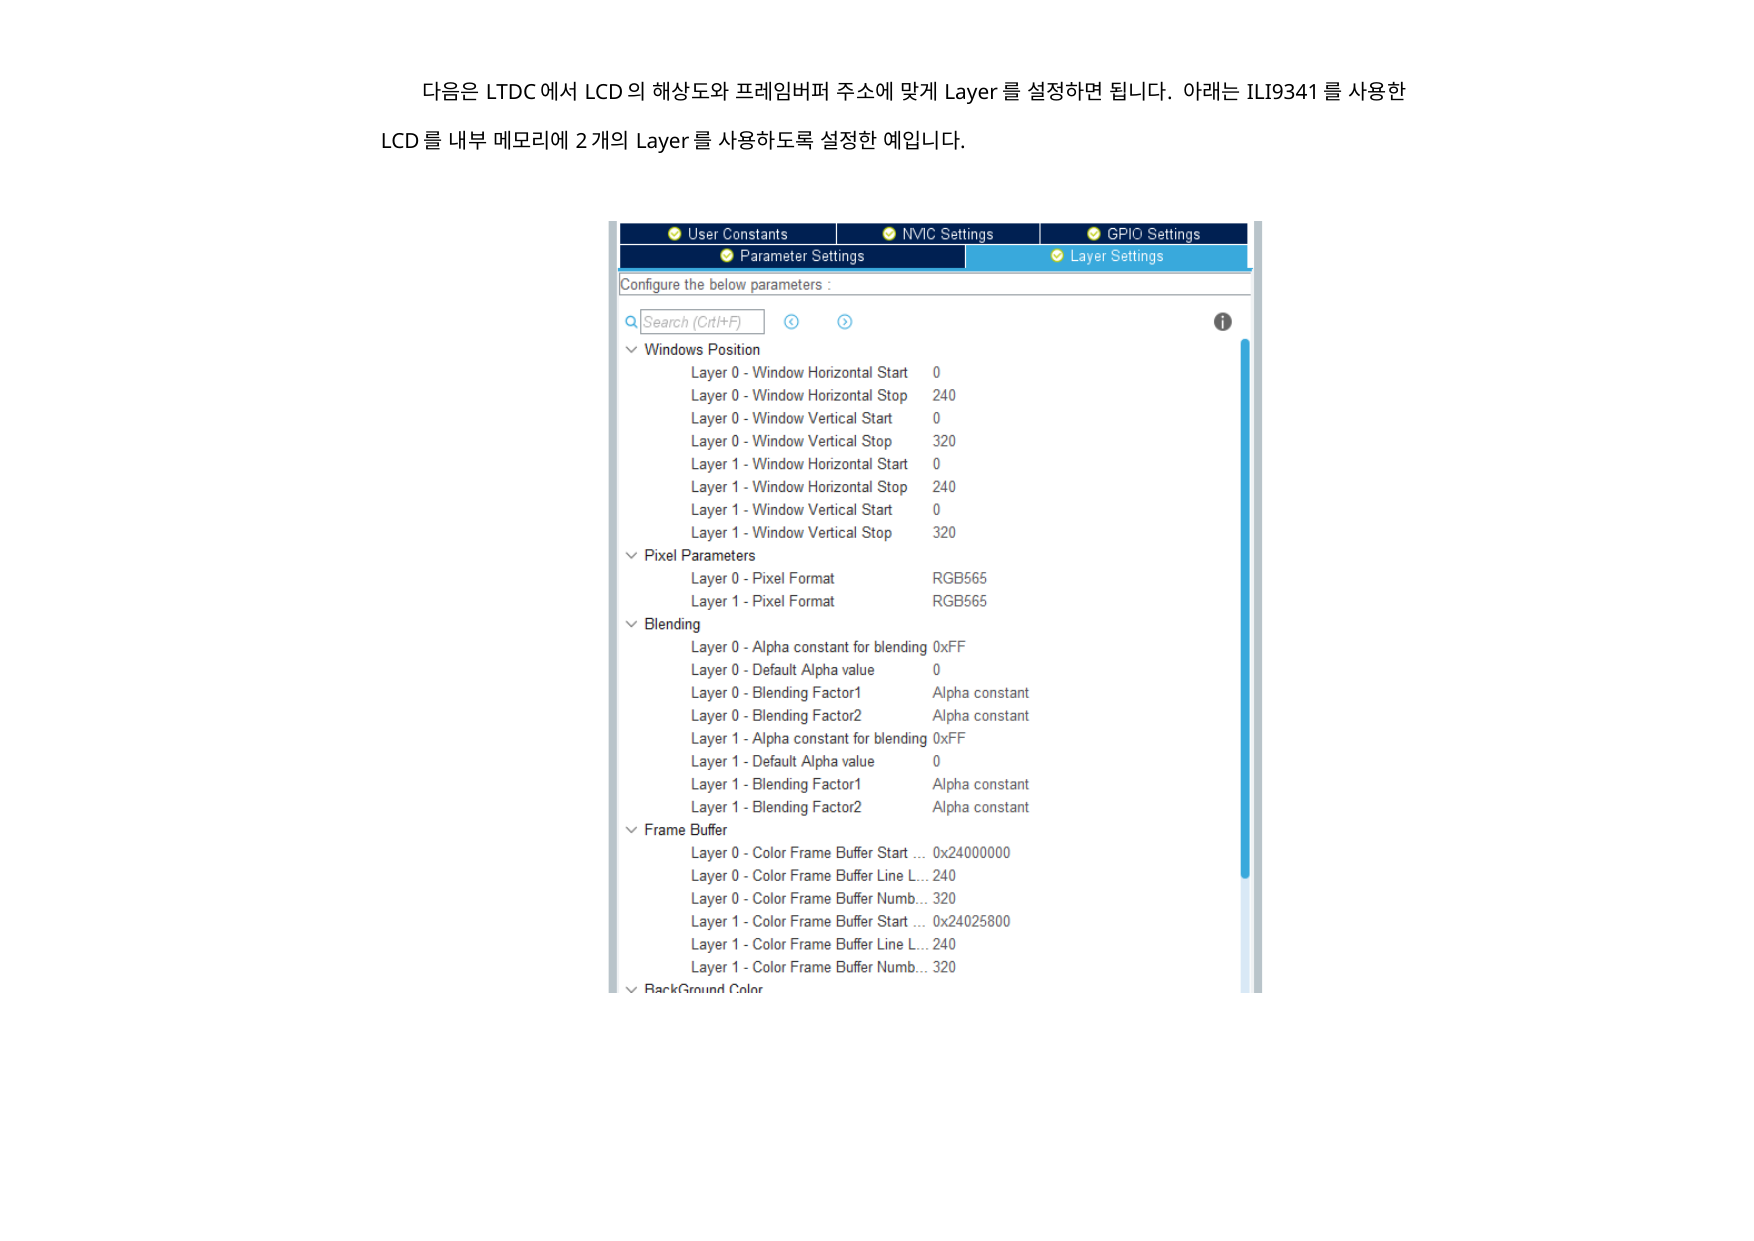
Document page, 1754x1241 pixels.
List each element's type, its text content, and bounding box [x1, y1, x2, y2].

picture [608, 221, 1263, 993]
list LCD를 내부 메모리에 2개의 Layer를 사용하도록 설정한 예입니다. [235, 124, 1636, 155]
list 다음은 LTDC에서 LCD의 해상도와 프레임버퍼 주소에 맞게 Layer를 설정하면 됩니다. 아래는 ILI9341를 사용한 [235, 75, 1636, 105]
